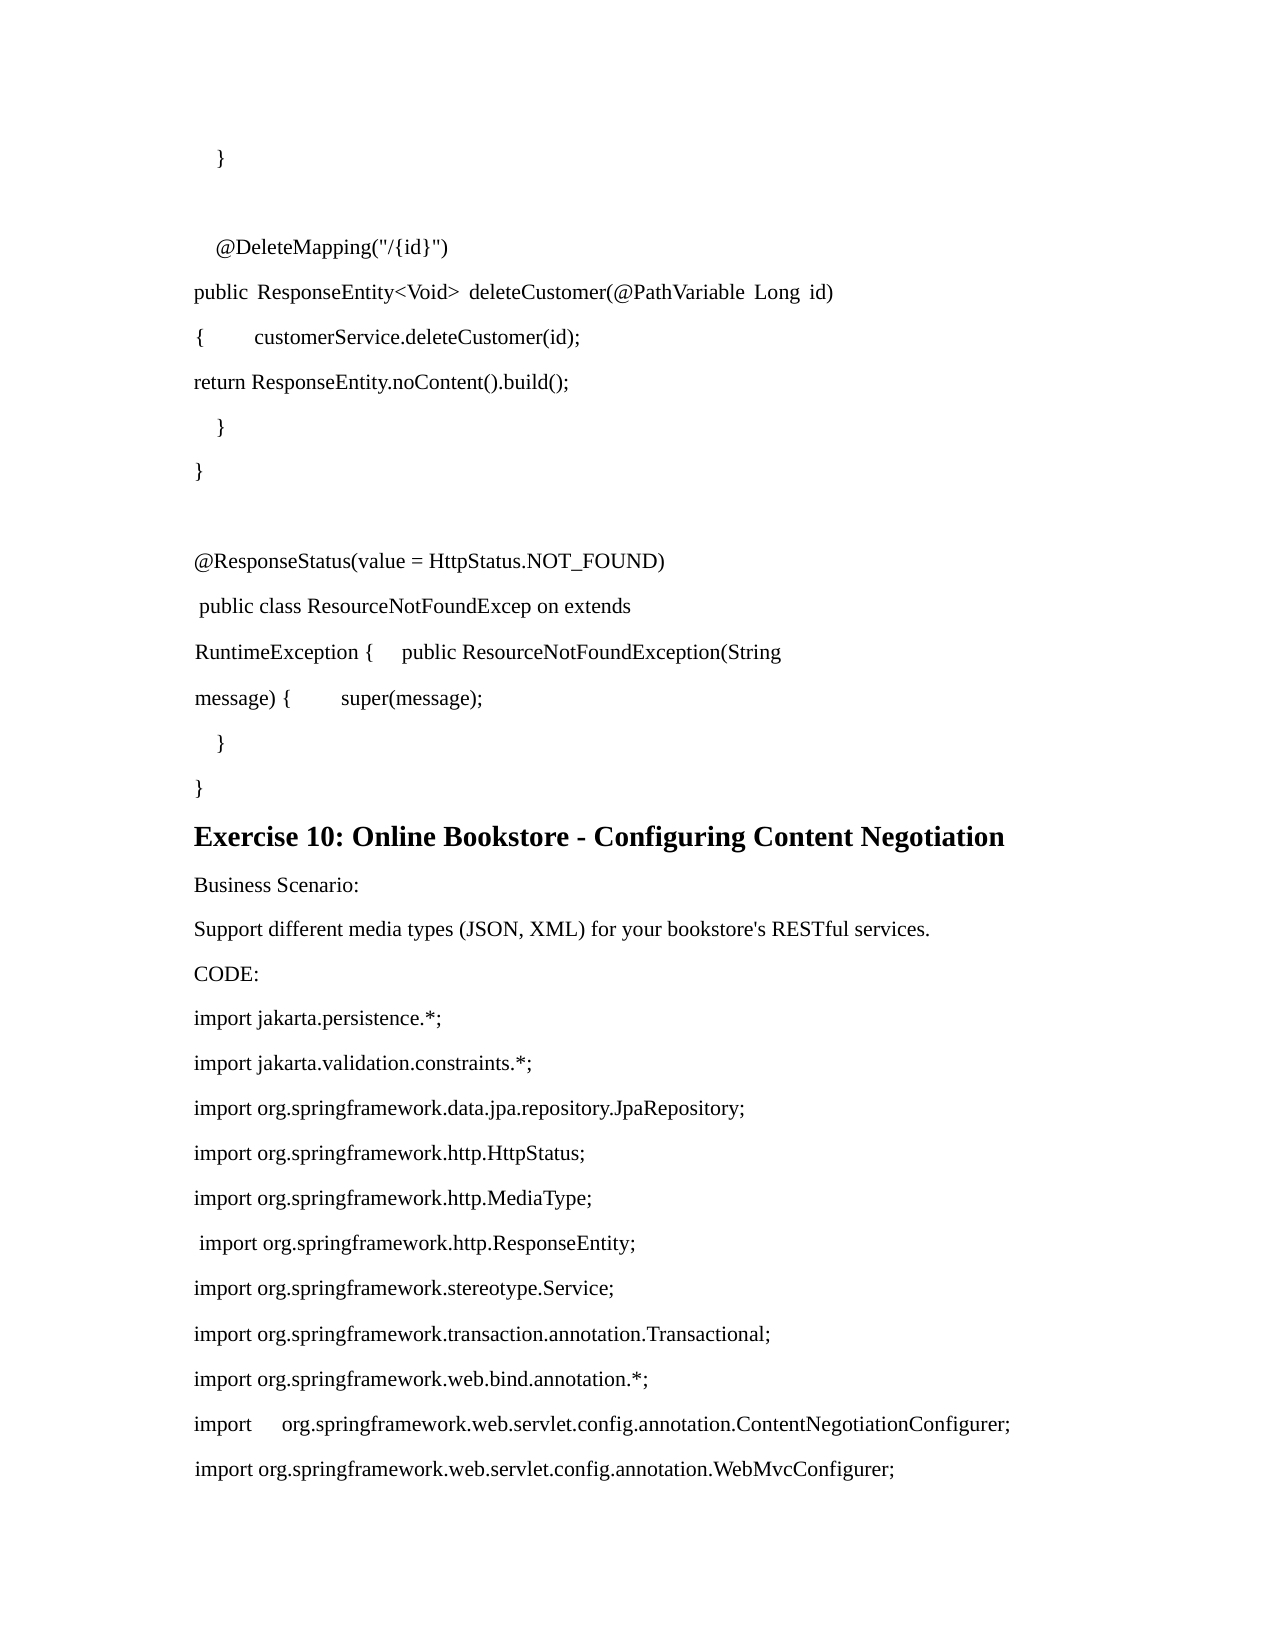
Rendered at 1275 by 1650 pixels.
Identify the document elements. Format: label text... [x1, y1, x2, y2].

text } [193, 458, 1078, 483]
text Exercise 10: Online Bookstore - Configuring Content Negotiation [193, 819, 1078, 852]
text CODE: [193, 961, 1078, 986]
text } [193, 145, 1078, 171]
text import org.springframework.http.MediaType; [193, 1185, 1011, 1210]
text import org.springframework.stereotype.Service; [193, 1275, 1011, 1301]
text import org.springframework.http.ResponseEntity; [193, 1230, 1011, 1256]
text } [193, 414, 1078, 439]
text @DeleteMapping("/{id}") [193, 234, 834, 259]
text public class ResourceNotFoundExcep on extends RuntimeException { public ResourceNotFoundException(String message) { super(message); [193, 593, 801, 710]
text Support different media types (JSON, XML) for your bookstore's RESTful services. [193, 916, 1078, 941]
text import jakarta.persistence.*; [193, 1005, 1011, 1030]
text import org.springframework.data.jpa.repository.JpaRepository; [193, 1095, 1011, 1120]
text import jakarta.validation.constraints.*; [193, 1050, 1011, 1075]
text import org.springframework.web.servlet.config.annotation.ContentNegotiationConfigurer; import org.springframework.web.servlet.config.annotation.WebMvcConfigurer; [193, 1411, 1011, 1481]
text import org.springframework.web.bind.annotation.*; [193, 1366, 1011, 1391]
text } [193, 730, 1078, 755]
text return ResponseEntity.noContent().build(); [193, 369, 834, 394]
text import org.springframework.http.HttpStatus; [193, 1140, 1011, 1165]
text public ResponseEntity<Void> deleteCustomer(@PathVariable Long id) { customerService.deleteCustomer(id); [193, 279, 834, 349]
text @ResponseStatus(value = HttpStatus.NOT_FOUND) [193, 548, 801, 573]
text Business Scenario: [193, 872, 1078, 897]
text import org.springframework.transaction.annotation.Transactional; [193, 1321, 1011, 1346]
text } [193, 774, 1078, 800]
